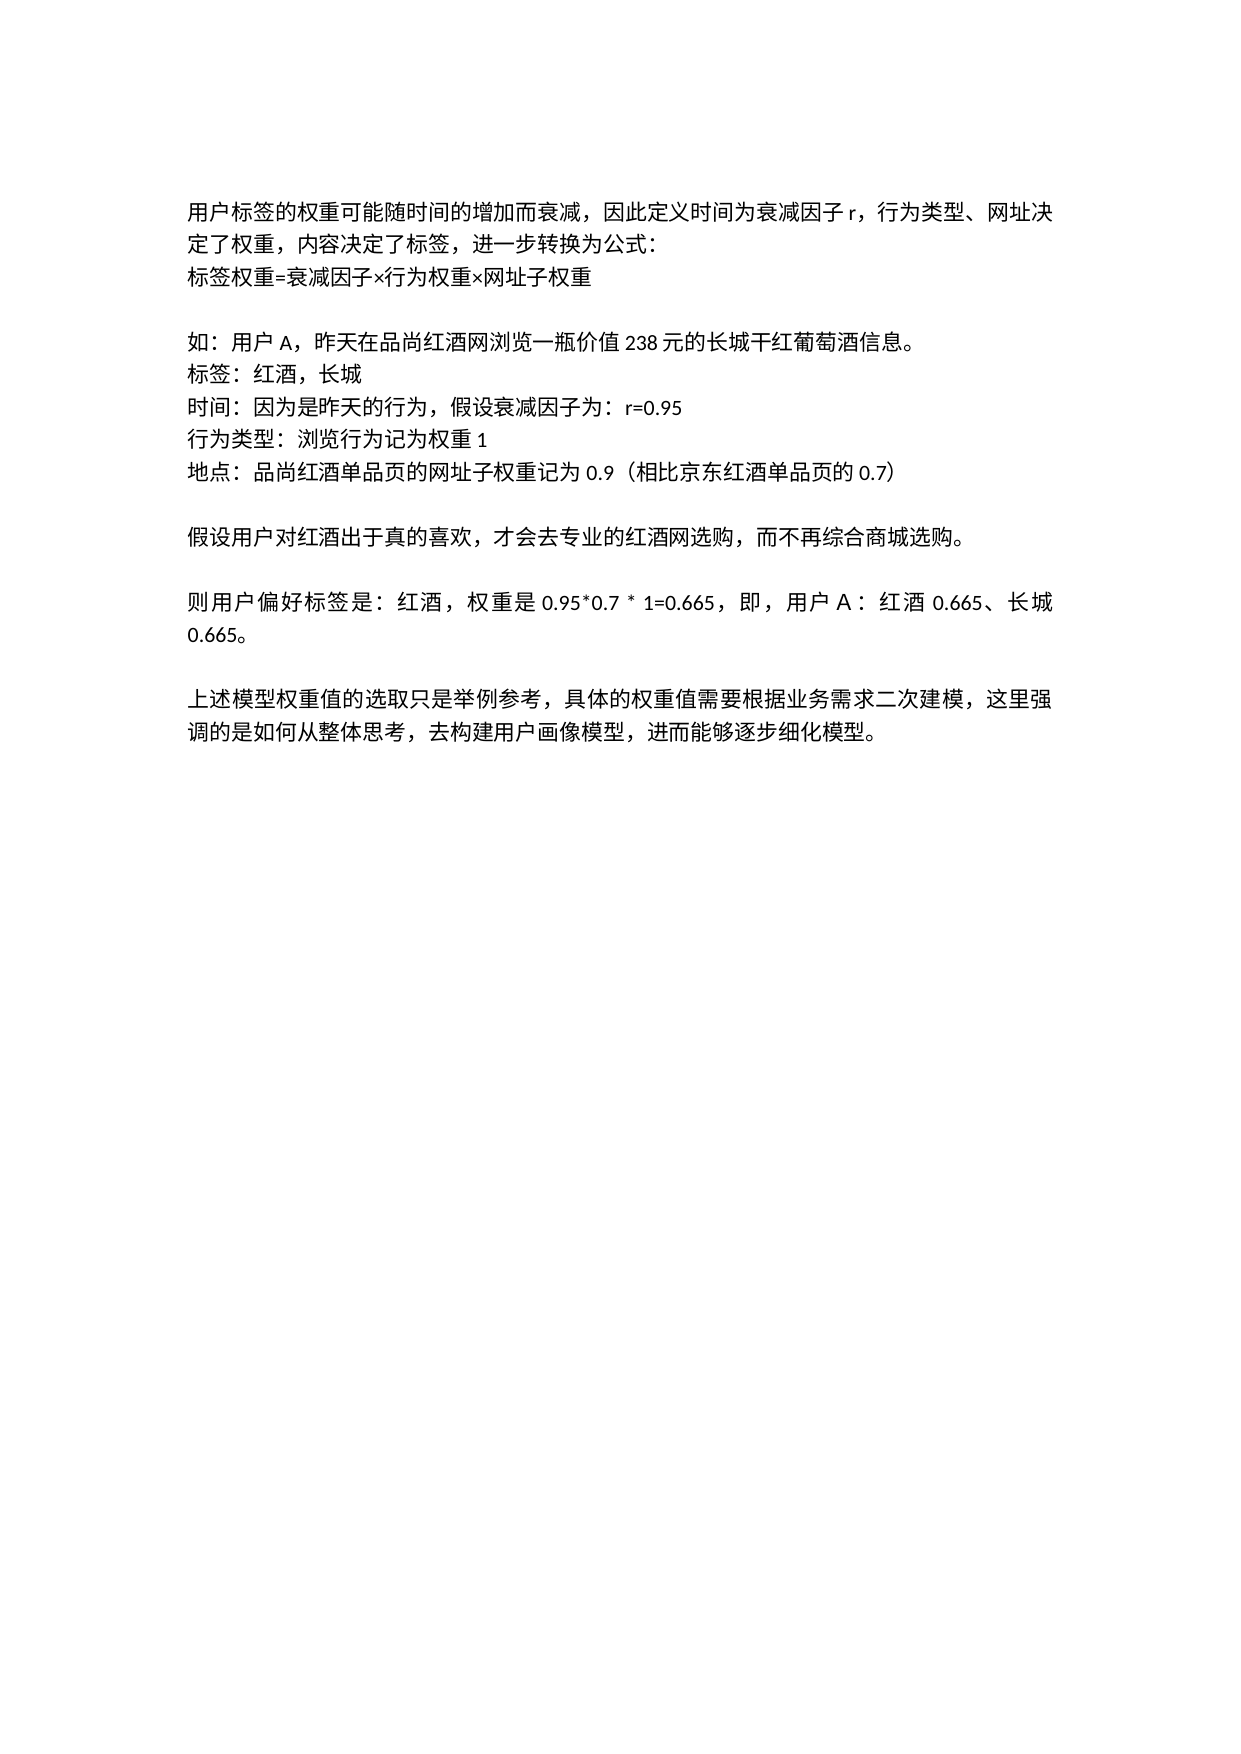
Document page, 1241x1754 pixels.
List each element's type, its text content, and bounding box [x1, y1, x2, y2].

text 地点：品尚红酒单品页的网址子权重记为 0.9（相比京东红酒单品页的0.7） [187, 454, 1053, 487]
text 行为类型：浏览行为记为权重1 [187, 422, 1053, 454]
text 标签：红酒，长城 [187, 357, 1053, 389]
text 用户标签的权重可能随时间的增加而衰减，因此定义时间为衰减因子r，行为类型、网址决定了权重，内容决定了标签，进一步转换为公式： [187, 194, 1053, 259]
text 则用户偏好标签是：红酒，权重是0.95*0.7 * 1=0.665，即，用户Ａ：红酒 0.665、长城 0.665。 [187, 584, 1053, 649]
text 如：用户A，昨天在品尚红酒网浏览一瓶价值238元的长城干红葡萄酒信息。 [187, 324, 1053, 357]
text 时间：因为是昨天的行为，假设衰减因子为：r=0.95 [187, 389, 1053, 422]
text 标签权重=衰减因子×行为权重×网址子权重 [187, 259, 1053, 292]
text 上述模型权重值的选取只是举例参考，具体的权重值需要根据业务需求二次建模，这里强调的是如何从整体思考，去构建用户画像模型，进而能够逐步细化模型。 [187, 682, 1053, 747]
text 假设用户对红酒出于真的喜欢，才会去专业的红酒网选购，而不再综合商城选购。 [187, 519, 1053, 552]
